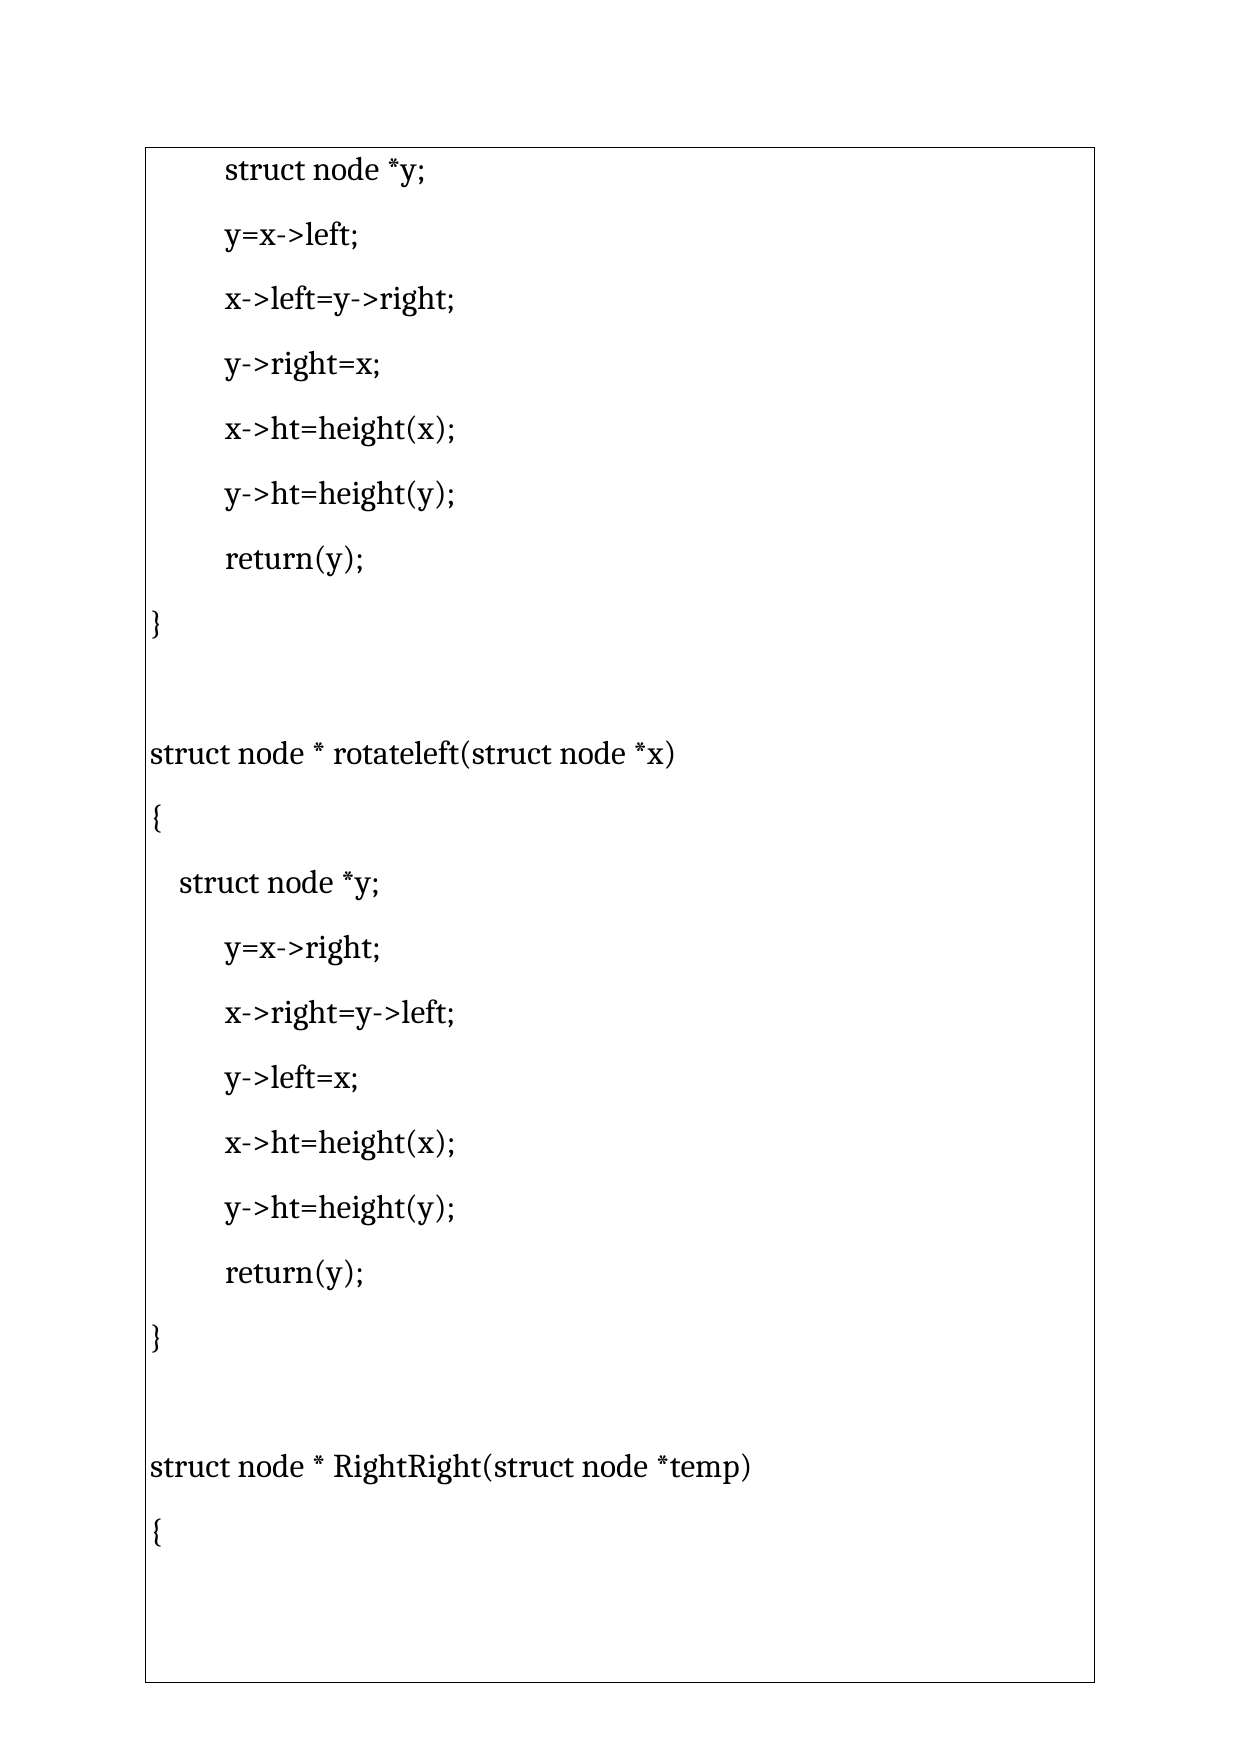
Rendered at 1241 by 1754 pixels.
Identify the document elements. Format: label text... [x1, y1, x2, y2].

text y=x->right; [150, 929, 1090, 967]
text y->left=x; [150, 1058, 1090, 1097]
text return(y); [150, 1253, 1090, 1292]
text y->ht=height(y); [150, 1188, 1090, 1227]
text x->left=y->right; [150, 280, 1090, 318]
text } [150, 604, 1090, 643]
text { [150, 799, 1090, 837]
text return(y); [150, 539, 1090, 578]
text x->ht=height(x); [150, 409, 1090, 448]
text struct node * RightRight(struct node *temp) [150, 1448, 1090, 1486]
text struct node *y; [150, 864, 1090, 902]
text y->right=x; [150, 345, 1090, 383]
text x->ht=height(x); [150, 1123, 1090, 1162]
text struct node *y; [150, 150, 1090, 188]
text y->ht=height(y); [150, 474, 1090, 513]
text } [150, 1318, 1090, 1356]
text struct node * rotateleft(struct node *x) [150, 734, 1090, 772]
text x->right=y->left; [150, 994, 1090, 1032]
text { [150, 1513, 1090, 1551]
text y=x->left; [150, 215, 1090, 253]
